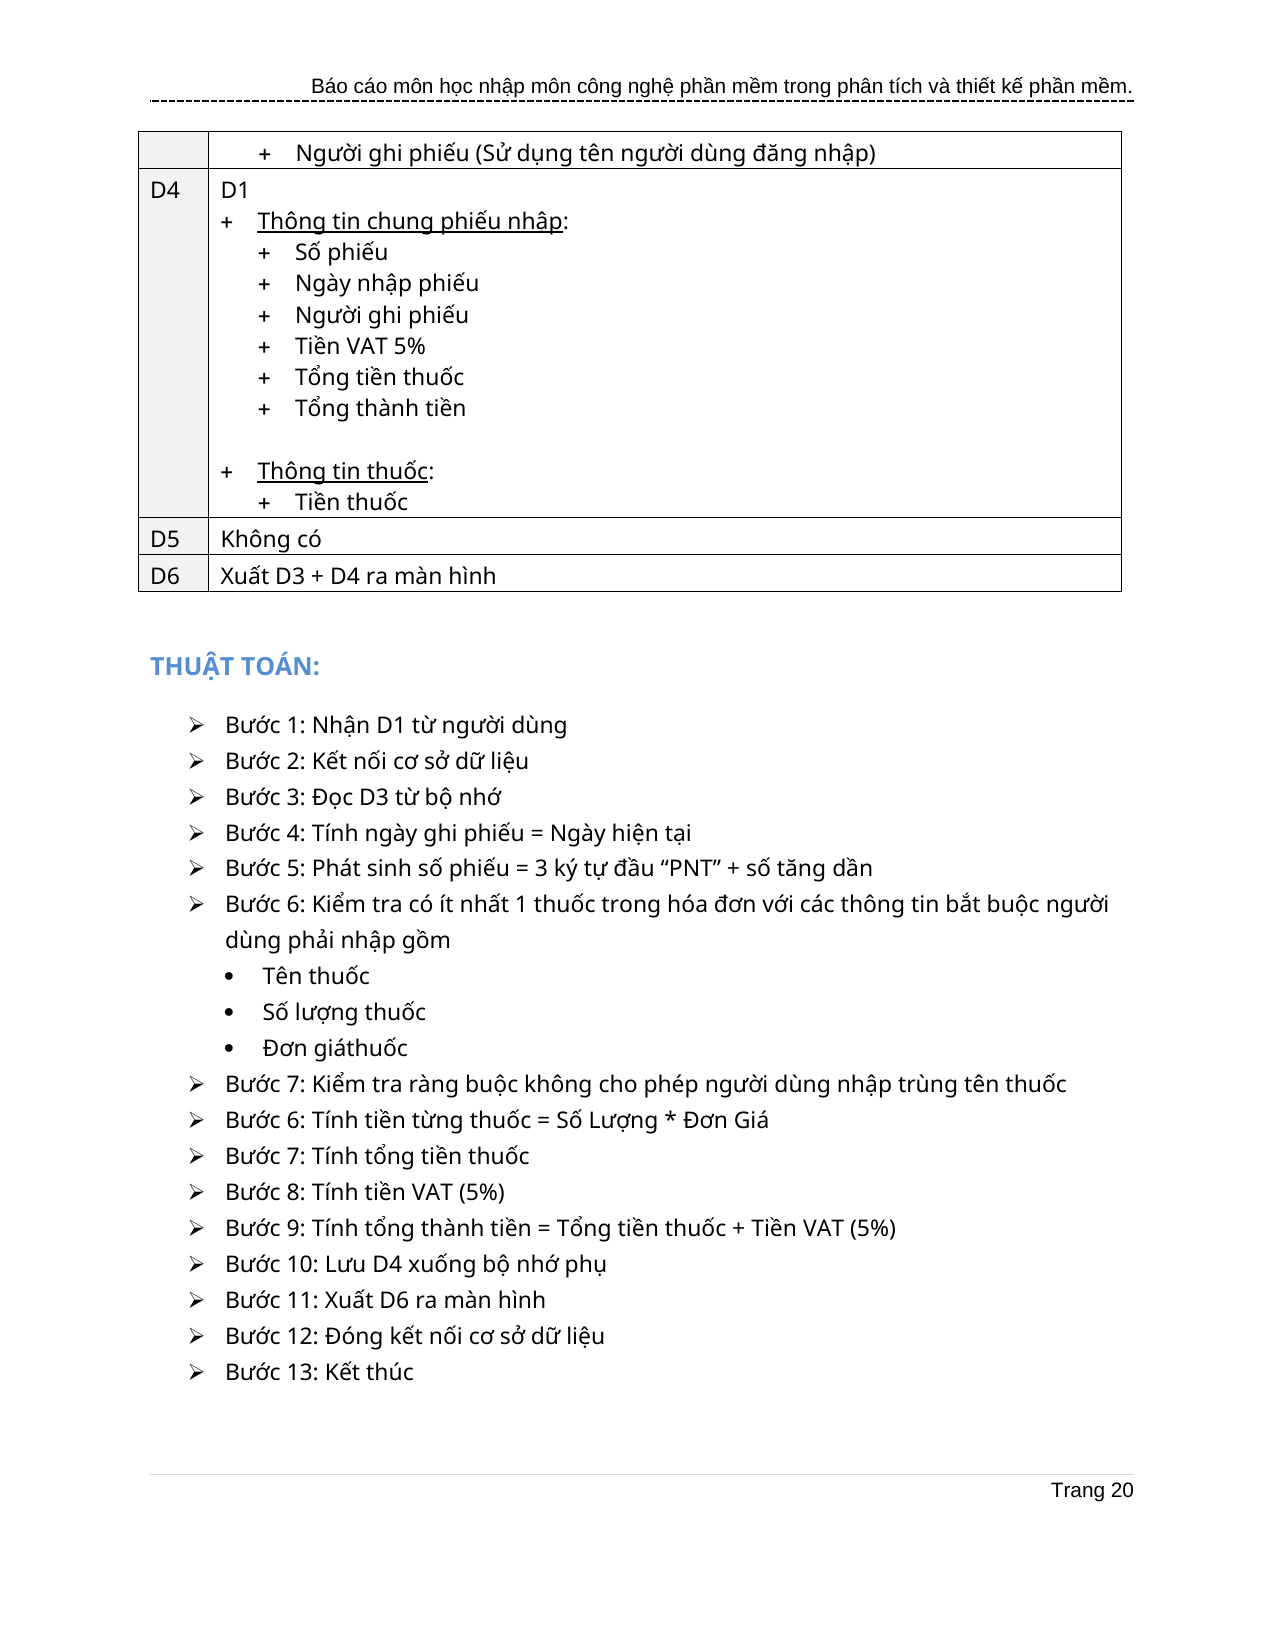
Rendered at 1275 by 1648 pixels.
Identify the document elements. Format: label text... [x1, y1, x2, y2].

list Bước 6: Kiểm tra có ít nhất 1 thuốc trong hóa đơn với các thông tin bắt buộc người dùng phải nhập gồm [187, 888, 1134, 956]
list Bước 4: Tính ngày ghi phiếu = Ngày hiện tại [187, 816, 1134, 848]
text THUẬT TOÁN: [150, 649, 1134, 683]
list Số lượng thuốc [225, 996, 1134, 1027]
list Bước 12: Đóng kết nối cơ sở dữ liệu [187, 1319, 1134, 1351]
table_cell Xuất D3 + D4 ra màn hình [209, 555, 1121, 591]
list Bước 7: Tính tổng tiền thuốc [187, 1140, 1134, 1171]
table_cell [209, 132, 1121, 168]
table_cell Không có [209, 518, 1121, 554]
table_cell D3 [139, 132, 208, 168]
list Bước 6: Tính tiền từng thuốc = Số Lượng * Đơn Giá [187, 1104, 1134, 1135]
list Bước 10: Lưu D4 xuống bộ nhớ phụ [187, 1248, 1134, 1279]
list Đơn giáthuốc [225, 1032, 1134, 1063]
list Bước 13: Kết thúc [187, 1356, 1134, 1387]
list Bước 5: Phát sinh số phiếu = 3 ký tự đầu “PNT” + số tăng dần [187, 852, 1134, 884]
table_cell D4 [139, 169, 208, 517]
list Bước 2: Kết nối cơ sở dữ liệu [187, 744, 1134, 776]
list Bước 9: Tính tổng thành tiền = Tổng tiền thuốc + Tiền VAT (5%) [187, 1212, 1134, 1243]
list Tên thuốc [225, 960, 1134, 991]
list Bước 3: Đọc D3 từ bộ nhớ [187, 781, 1134, 812]
table_cell D6 [139, 555, 208, 591]
list Bước 11: Xuất D6 ra màn hình [187, 1284, 1134, 1315]
list Bước 8: Tính tiền VAT (5%) [187, 1176, 1134, 1207]
table_cell D1 Thông tin chung phiếu nhập: Số phiếu Ngày nhập phiếu Người ghi phiếu Tiền VAT 5% Tổng tiền thuốc Tổng thành tiền Thông tin thuốc: Tiền thuốc [209, 169, 1121, 517]
table_cell D5 [139, 518, 208, 554]
list Bước 1: Nhận D1 từ người dùng [187, 709, 1134, 740]
list Bước 7: Kiểm tra ràng buộc không cho phép người dùng nhập trùng tên thuốc [187, 1068, 1134, 1099]
